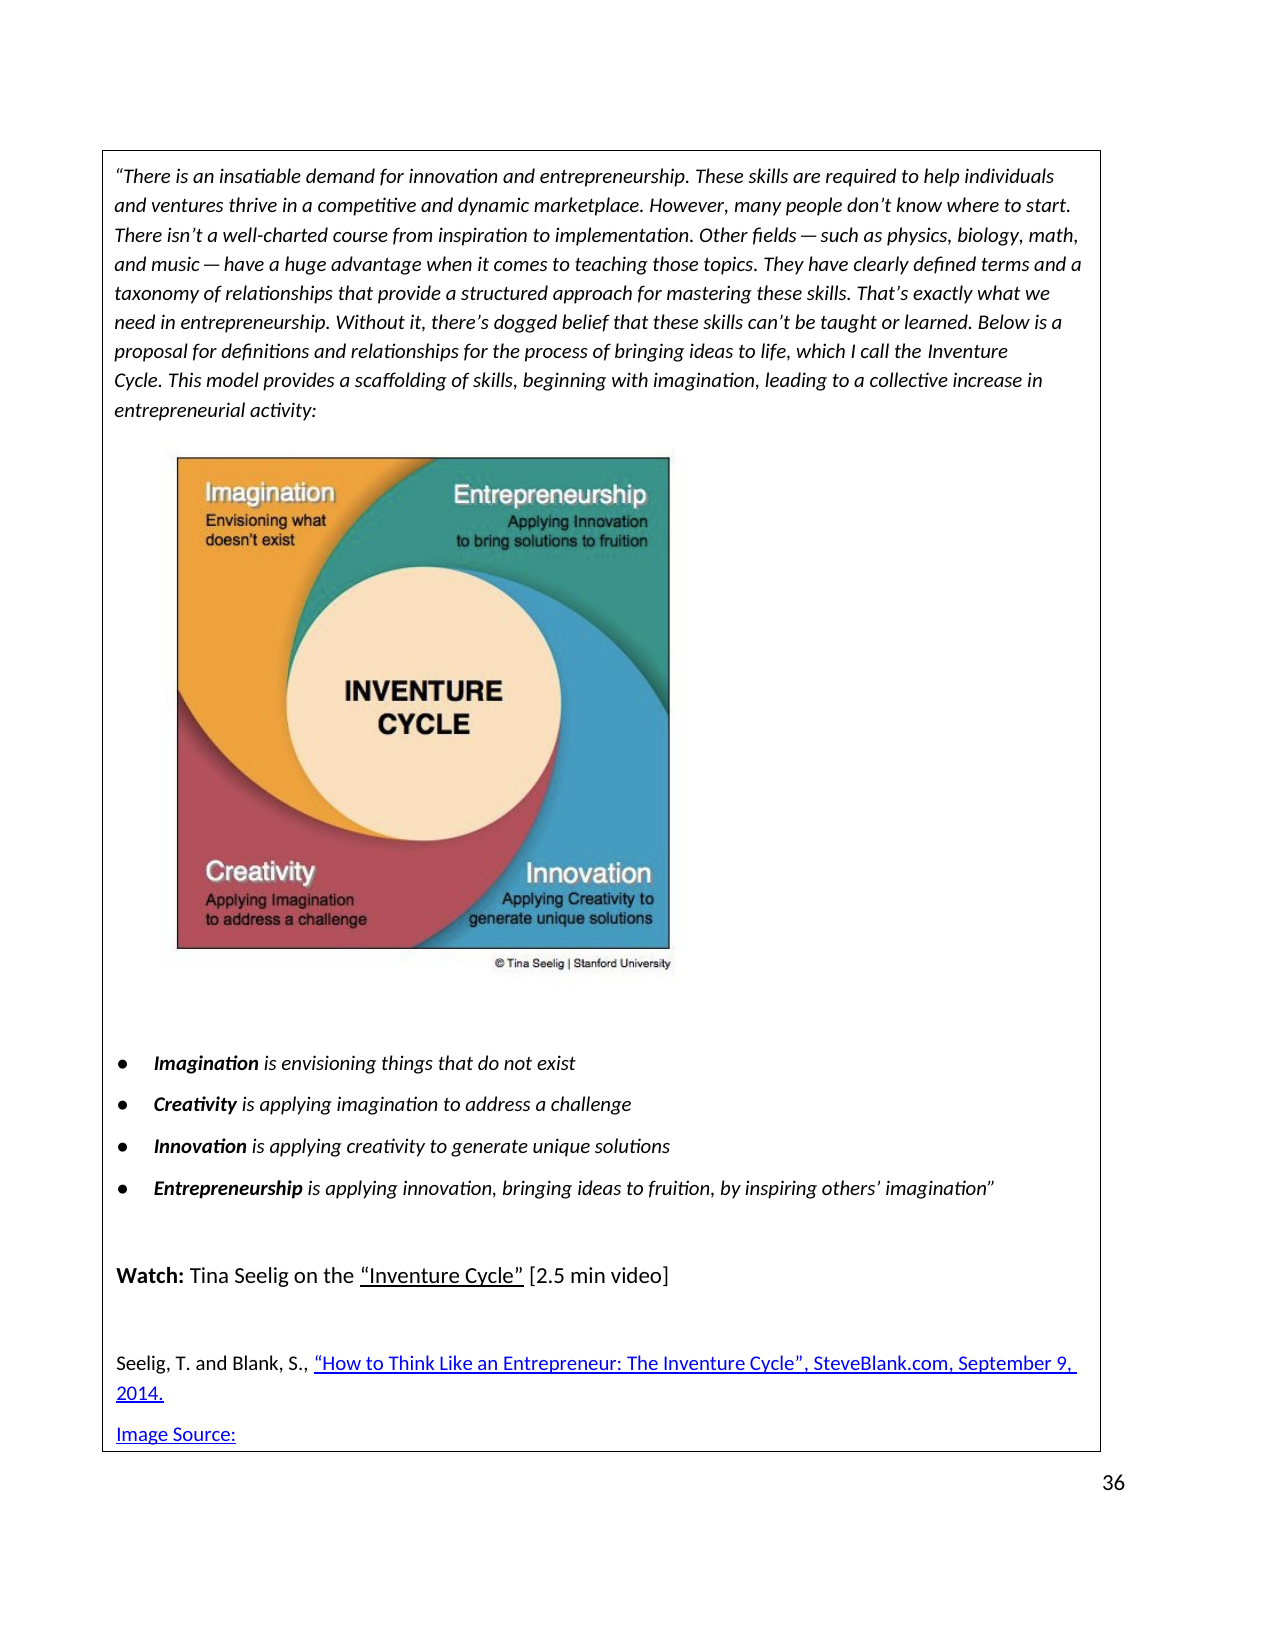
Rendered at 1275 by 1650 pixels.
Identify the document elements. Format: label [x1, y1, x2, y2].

picture [153, 438, 695, 989]
table_header [103, 151, 1100, 1451]
